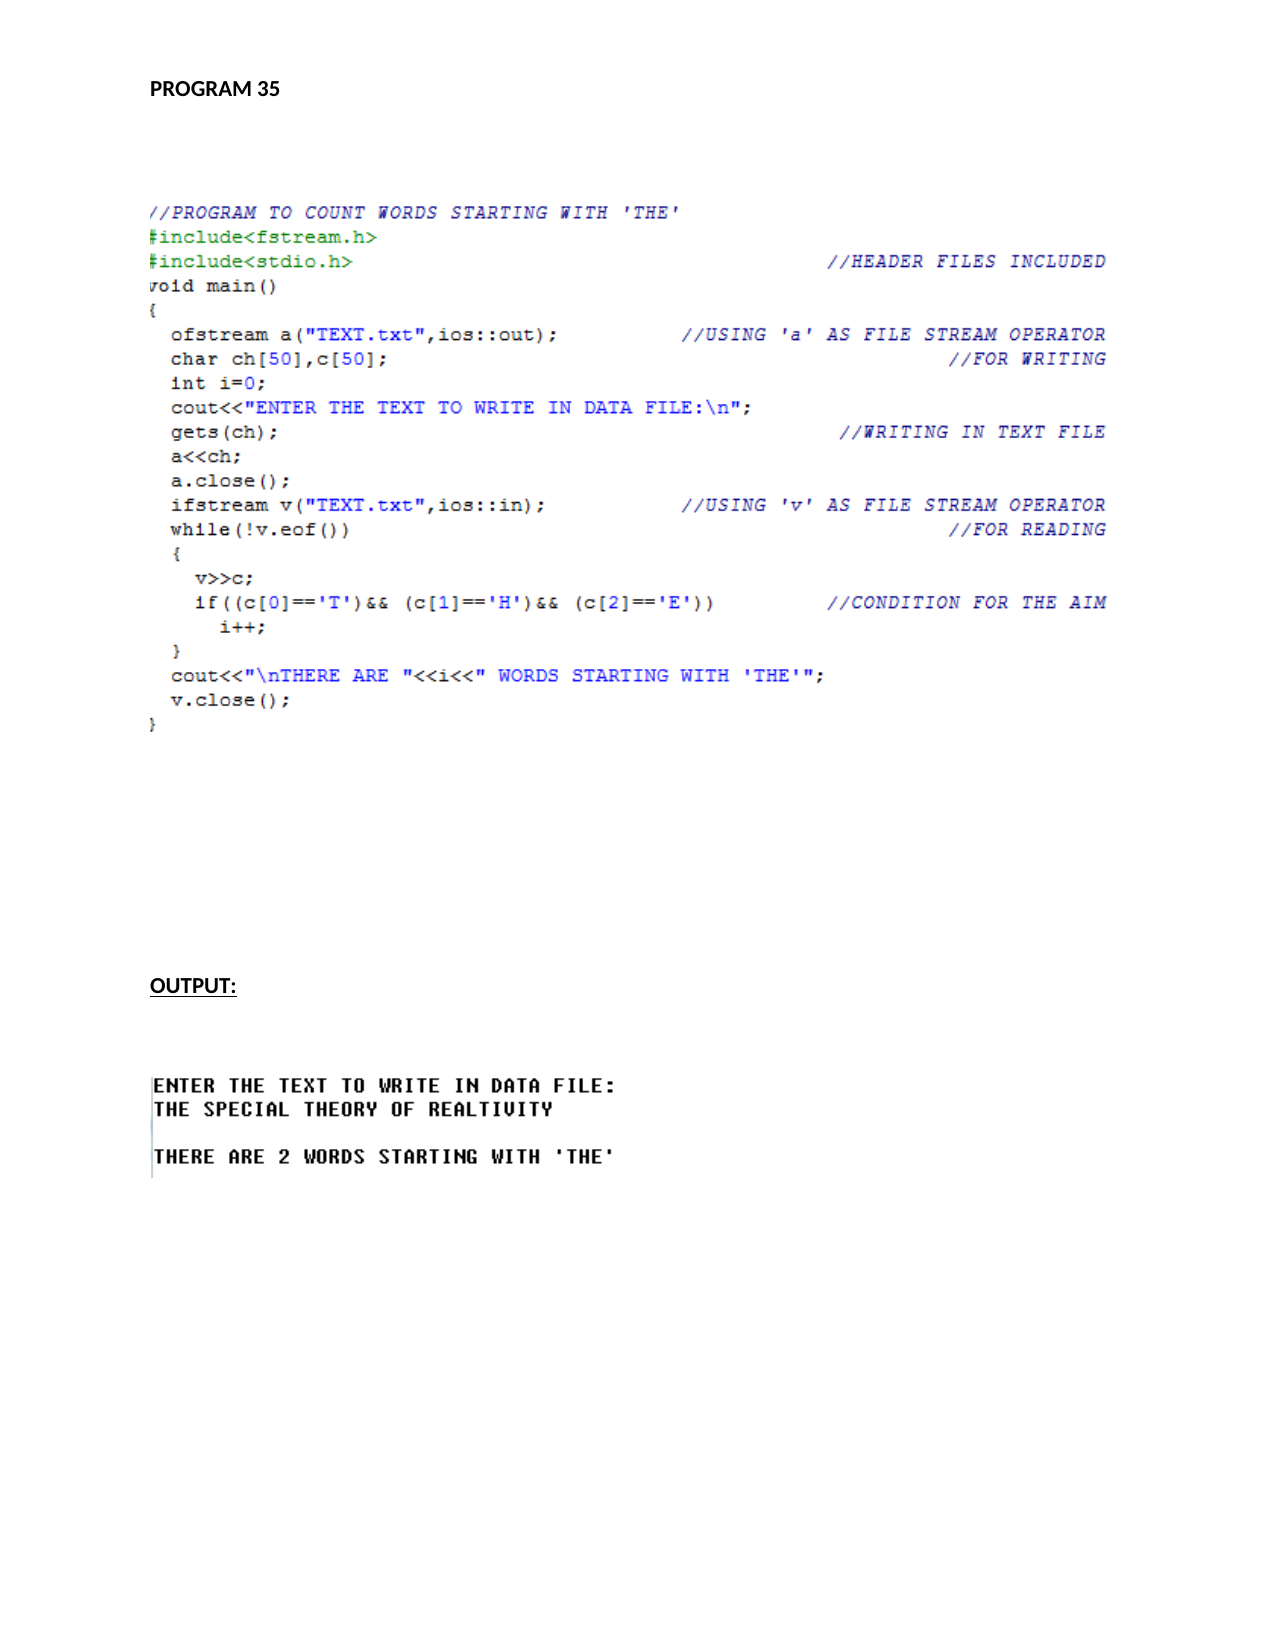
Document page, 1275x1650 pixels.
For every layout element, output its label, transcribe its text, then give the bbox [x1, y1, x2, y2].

picture [150, 1077, 644, 1178]
picture [150, 203, 1114, 735]
text OUTPUT: [150, 971, 1125, 999]
